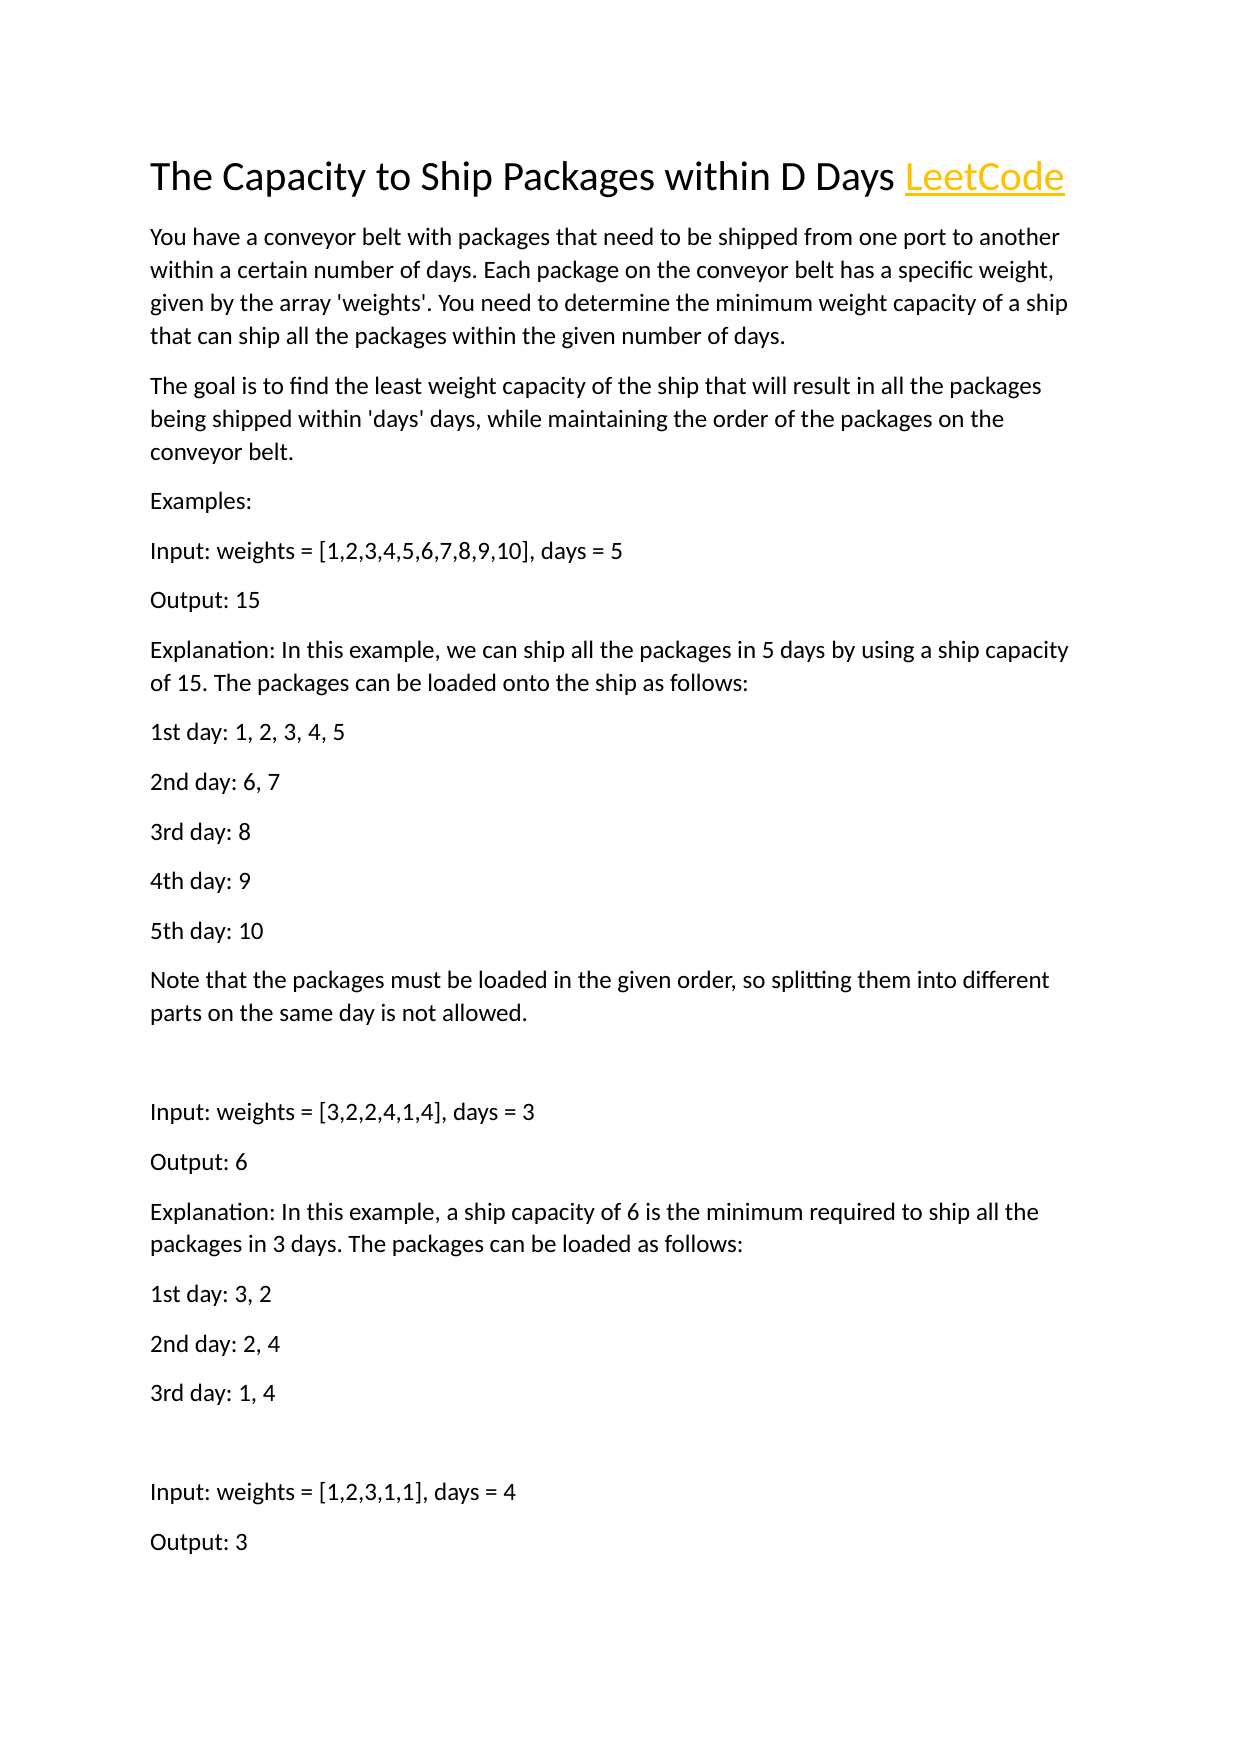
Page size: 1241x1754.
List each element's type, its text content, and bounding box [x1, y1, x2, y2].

text Output: 15 [150, 584, 1090, 615]
text Note that the packages must be loaded in the given order, so splitting them into different parts on the same day is not allowed. [150, 964, 1090, 1028]
text Explanation: In this example, we can ship all the packages in 5 days by using a ship capacity of 15. The packages can be loaded onto the ship as follows: [150, 634, 1090, 697]
text Explanation: In this example, a ship capacity of 6 is the minimum required to ship all the packages in 3 days. The packages can be loaded as follows: [150, 1196, 1090, 1259]
text 3rd day: 1, 4 [150, 1377, 1090, 1408]
text Input: weights = [1,2,3,4,5,6,7,8,9,10], days = 5 [150, 535, 1090, 565]
text 4th day: 9 [150, 865, 1090, 896]
text Output: 6 [150, 1146, 1090, 1177]
text 5th day: 10 [150, 915, 1090, 945]
text 1st day: 1, 2, 3, 4, 5 [150, 717, 1090, 747]
text 3rd day: 8 [150, 816, 1090, 846]
text 2nd day: 2, 4 [150, 1328, 1090, 1358]
text 2nd day: 6, 7 [150, 766, 1090, 797]
text Input: weights = [3,2,2,4,1,4], days = 3 [150, 1097, 1090, 1127]
text The goal is to find the least weight capacity of the ship that will result in all the packages being shipped within 'days' days, while maintaining the order of the packages on the conveyor belt. [150, 370, 1090, 466]
text Input: weights = [1,2,3,1,1], days = 4 [150, 1477, 1090, 1507]
text 1st day: 3, 2 [150, 1278, 1090, 1309]
text Output: 3 [150, 1526, 1090, 1557]
text Examples: [150, 485, 1090, 516]
text The Capacity to Ship Packages within D Days LeetCode [150, 150, 1090, 201]
text You have a conveyor belt with packages that need to be shipped from one port to another within a certain number of days. Each package on the conveyor belt has a specific weight, given by the array 'weights'. You need to determine the minimum weight capacity of a ship that can ship all the packages within the given number of days. [150, 222, 1090, 351]
